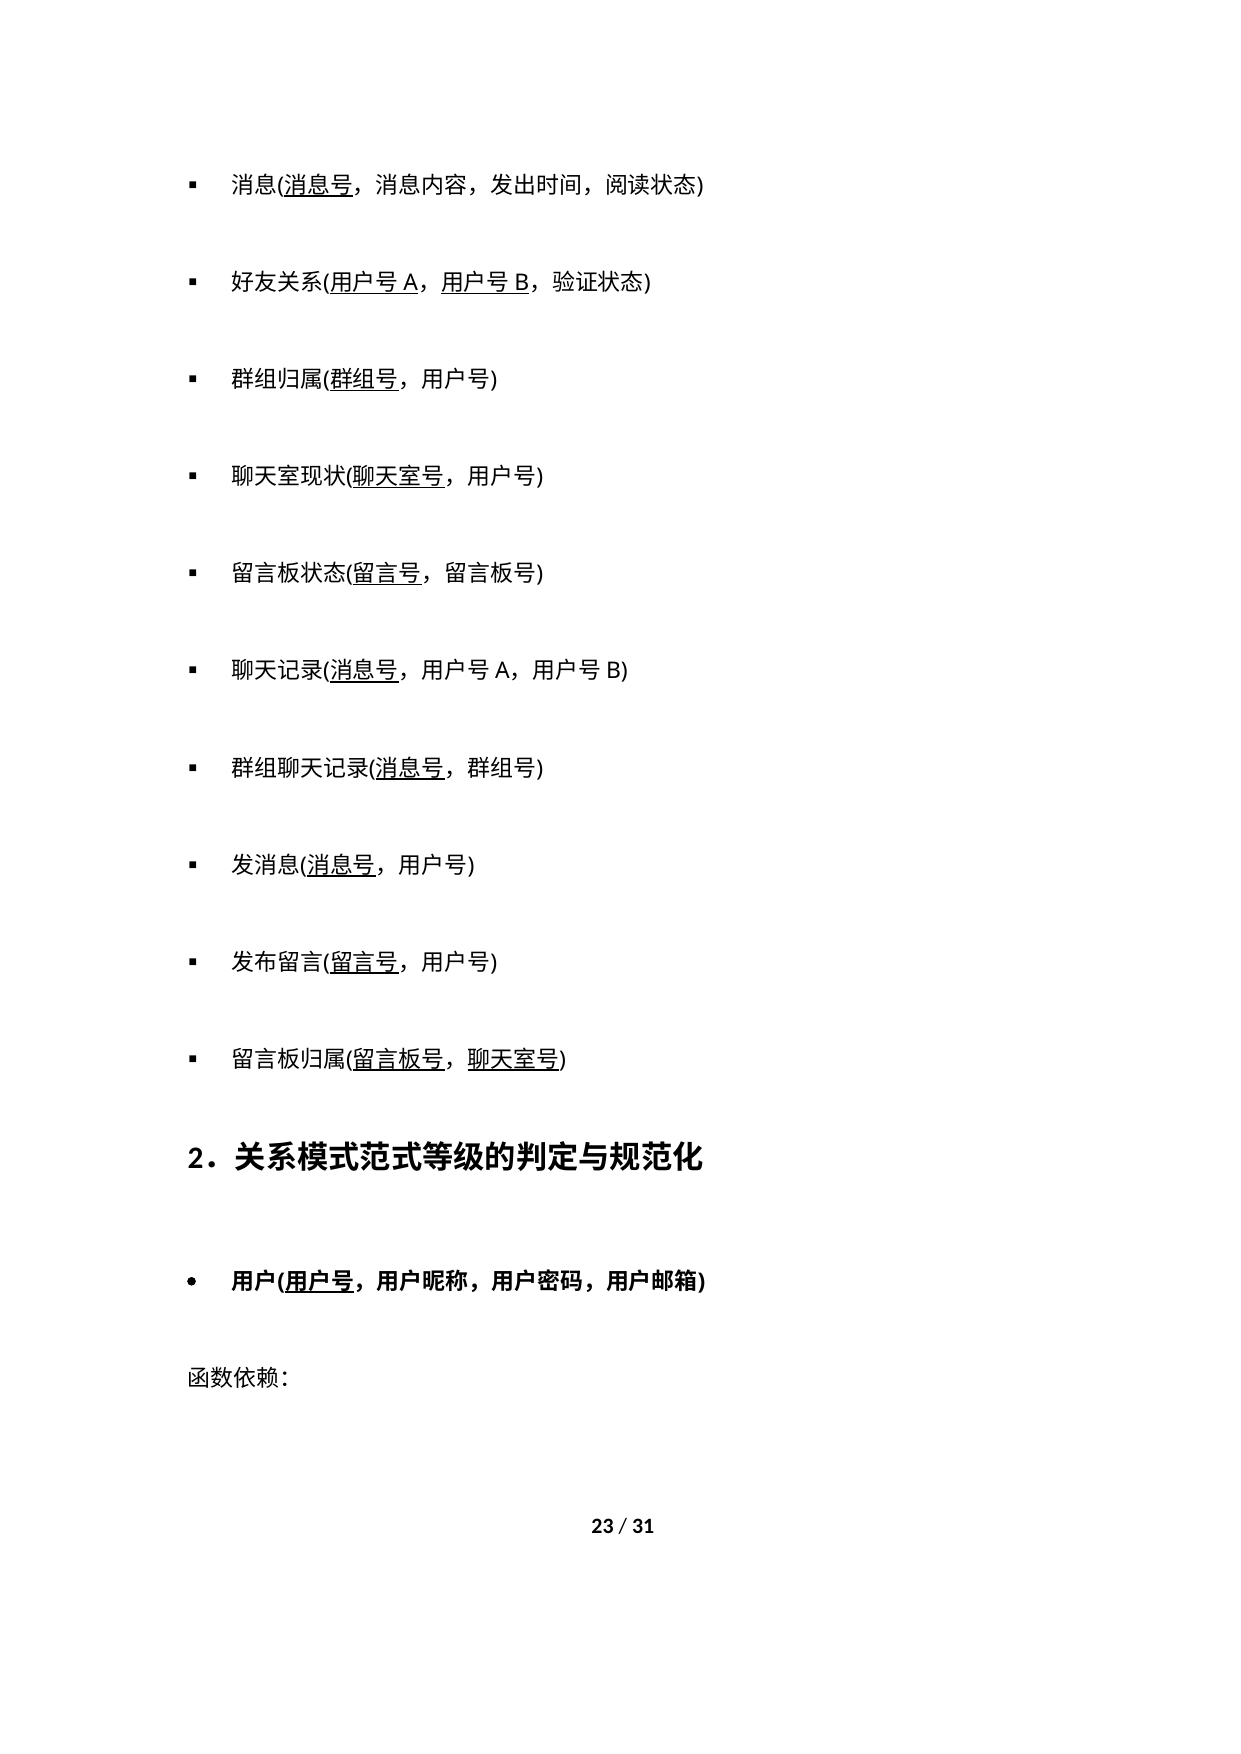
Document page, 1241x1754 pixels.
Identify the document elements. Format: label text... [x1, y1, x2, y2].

list 好友关系(用户号A，用户号B，验证状态) [187, 248, 1053, 313]
list 用户(用户号，用户昵称，用户密码，用户邮箱) [187, 1247, 1053, 1312]
list 发布留言(留言号，用户号) [187, 928, 1053, 993]
list 消息(消息号，消息内容，发出时间，阅读状态) [187, 151, 1053, 216]
list 发消息(消息号，用户号) [187, 831, 1053, 896]
list 聊天室现状(聊天室号，用户号) [187, 442, 1053, 507]
list 群组聊天记录(消息号，群组号) [187, 733, 1053, 798]
list 聊天记录(消息号，用户号A，用户号B) [187, 636, 1053, 701]
list 群组归属(群组号，用户号) [187, 345, 1053, 410]
subtitle 2．关系模式范式等级的判定与规范化 [187, 1122, 1053, 1187]
text 函数依赖： [187, 1344, 1053, 1409]
list 留言板状态(留言号，留言板号) [187, 539, 1053, 604]
list 留言板归属(留言板号，聊天室号) [187, 1025, 1053, 1090]
